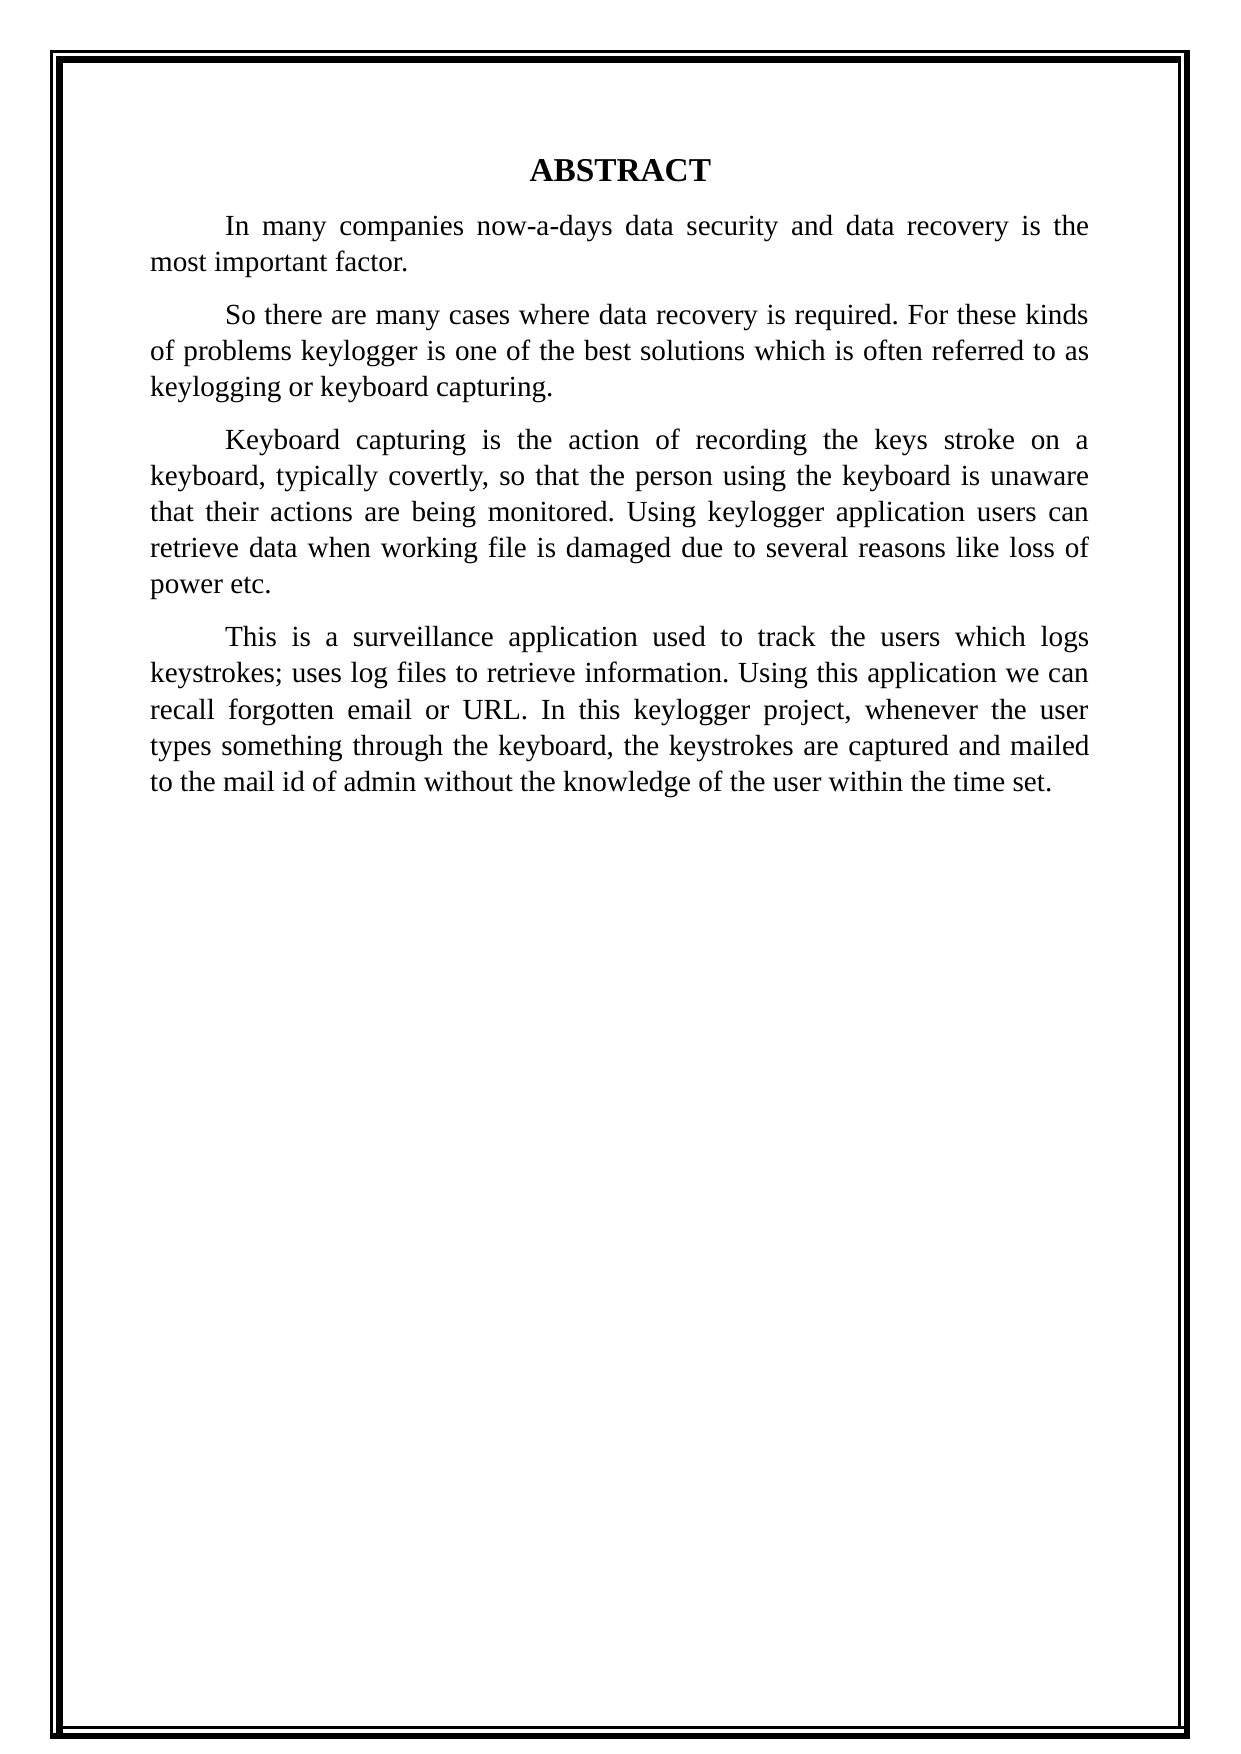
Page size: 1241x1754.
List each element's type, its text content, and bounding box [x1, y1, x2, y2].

text ABSTRACT [150, 150, 1090, 188]
text So there are many cases where data recovery is required. For these kinds of problems keylogger is one of the best solutions which is often referred to as keylogging or keyboard capturing. [150, 297, 1090, 403]
text In many companies now-a-days data security and data recovery is the most important factor. [150, 208, 1090, 278]
text Keyboard capturing is the action of recording the keys stroke on a keyboard, typically covertly, so that the person using the keyboard is unaware that their actions are being monitored. Using keylogger application users can retrieve data when working file is damaged due to several reasons like loss of power etc. [150, 422, 1090, 600]
text This is a surveillance application used to track the users which logs keystrokes; uses log files to retrieve information. Using this application we can recall forgotten email or URL. In this keylogger project, whenever the user types something through the keyboard, the keystrokes are captured and mailed to the mail id of admin without the knowledge of the user within the time set. [150, 619, 1090, 798]
